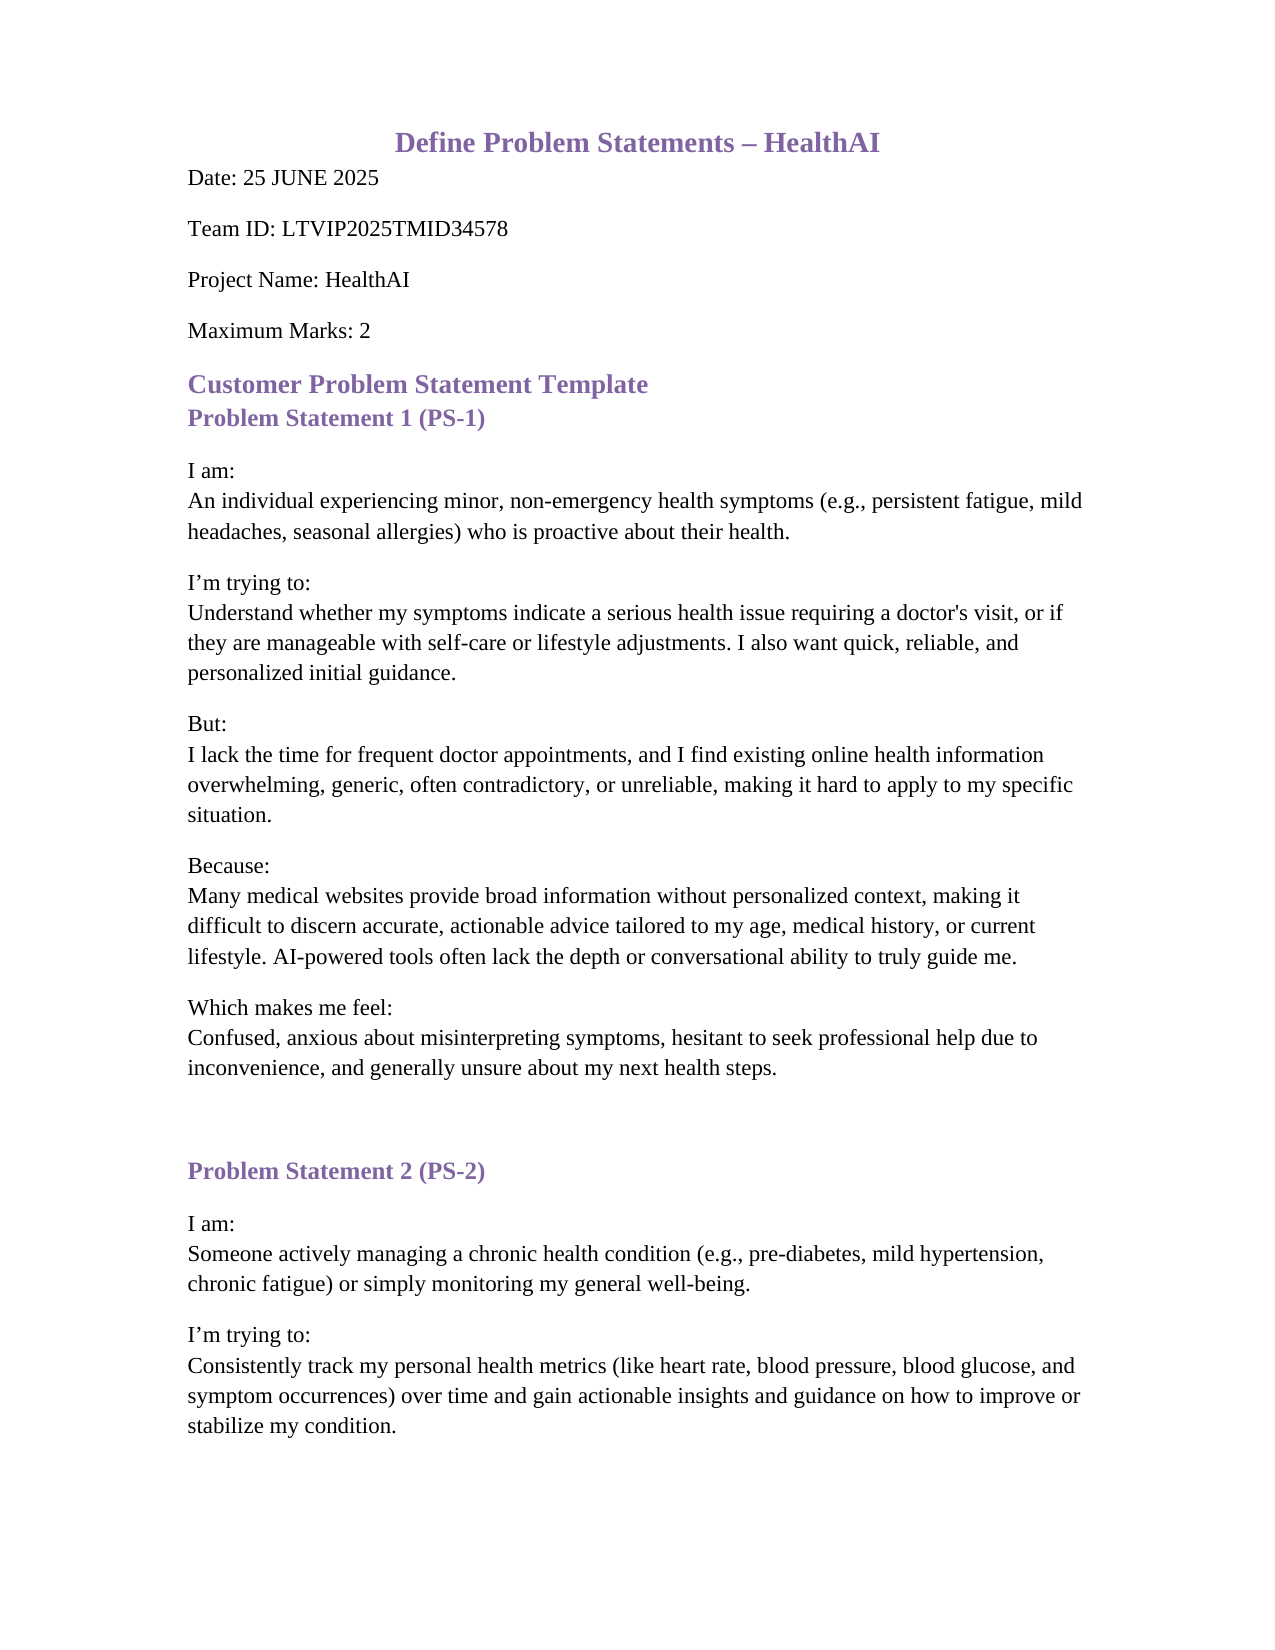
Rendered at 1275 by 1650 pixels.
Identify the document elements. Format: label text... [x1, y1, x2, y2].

text Maximum Marks: 2 [187, 317, 1087, 343]
text I’m trying to: Consistently track my personal health metrics (like heart rate, blood pressure, blood glucose, and symptom occurrences) over time and gain actionable insights and guidance on how to improve or stabilize my condition. [187, 1322, 1087, 1438]
text Problem Statement 1 (PS-1) [187, 403, 1087, 432]
text Because: Many medical websites provide broad information without personalized context, making it difficult to discern accurate, actionable advice tailored to my age, medical history, or current lifestyle. AI-powered tools often lack the depth or conversational ability to truly guide me. [187, 852, 1087, 969]
text Date: 25 JUNE 2025 [187, 163, 1087, 190]
subtitle Define Problem Statements – HealthAI [187, 125, 1087, 158]
text But: I lack the time for frequent doctor appointments, and I find existing online health information overwhelming, generic, often contradictory, or unreliable, making it hard to apply to my specific situation. [187, 710, 1087, 827]
subtitle Customer Problem Statement Template [187, 368, 1087, 399]
text Which makes me feel: Confused, anxious about misinterpreting symptoms, hesitant to seek professional help due to inconvenience, and generally unsure about my next health steps. [187, 994, 1087, 1081]
text Team ID: LTVIP2025TMID34578 [187, 214, 1087, 241]
text I’m trying to: Understand whether my symptoms indicate a serious health issue requiring a doctor's visit, or if they are manageable with self-care or lifestyle adjustments. I also want quick, reliable, and personalized initial guidance. [187, 569, 1087, 686]
text I am: An individual experiencing minor, non-emergency health symptoms (e.g., persistent fatigue, mild headaches, seasonal allergies) who is proactive about their health. [187, 457, 1087, 544]
text Problem Statement 2 (PS-2) [187, 1156, 1087, 1185]
text I am: Someone actively managing a chronic health condition (e.g., pre-diabetes, mild hypertension, chronic fatigue) or simply monitoring my general well-being. [187, 1210, 1087, 1297]
text Project Name: HealthAI [187, 266, 1087, 292]
